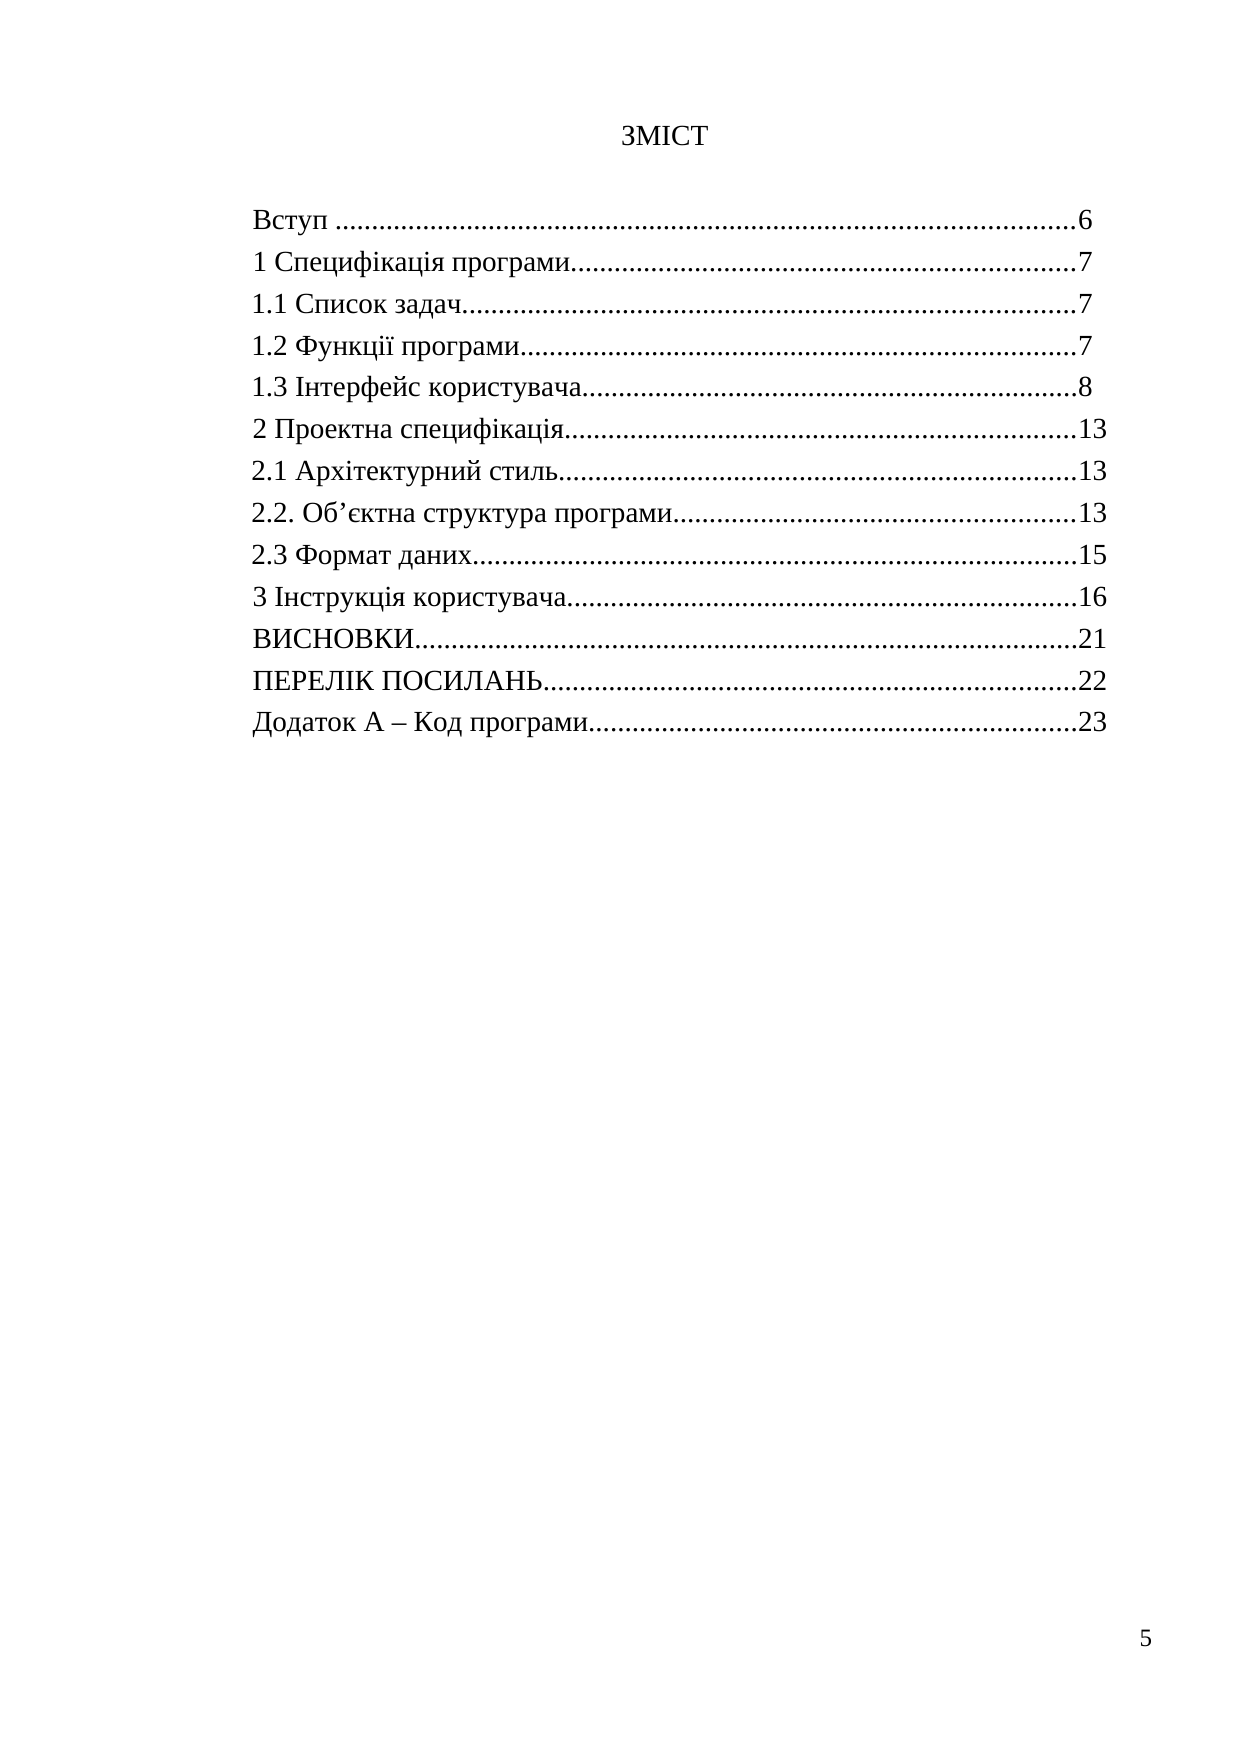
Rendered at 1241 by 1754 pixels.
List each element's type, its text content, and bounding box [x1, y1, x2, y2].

text 2.3 Формат даних 15 [177, 537, 1152, 571]
text 2.2. Об’єктна структура програми 13 [177, 495, 1152, 529]
text 3 Інструкція користувача 16 [177, 579, 1152, 612]
text 1.1 Список задач 7 [177, 286, 1152, 319]
text ЗМІСТ [177, 118, 1152, 152]
text 1.3 Інтерфейс користувача 8 [177, 369, 1152, 403]
text Додаток А – Код програми.. 23 [177, 704, 1152, 738]
text ВИСНОВКИ 21 [177, 621, 1152, 654]
text ПЕРЕЛІК ПОСИЛАНЬ.. 22 [177, 663, 1152, 696]
text Вступ 6 [177, 202, 1152, 236]
text 1.2 Функції програми 7 [177, 328, 1152, 361]
text 2 Проектна специфікація. 13 [177, 411, 1152, 445]
text 2.1 Архітектурний стиль 13 [177, 453, 1152, 487]
text 1 Специфікація програми 7 [177, 244, 1152, 277]
